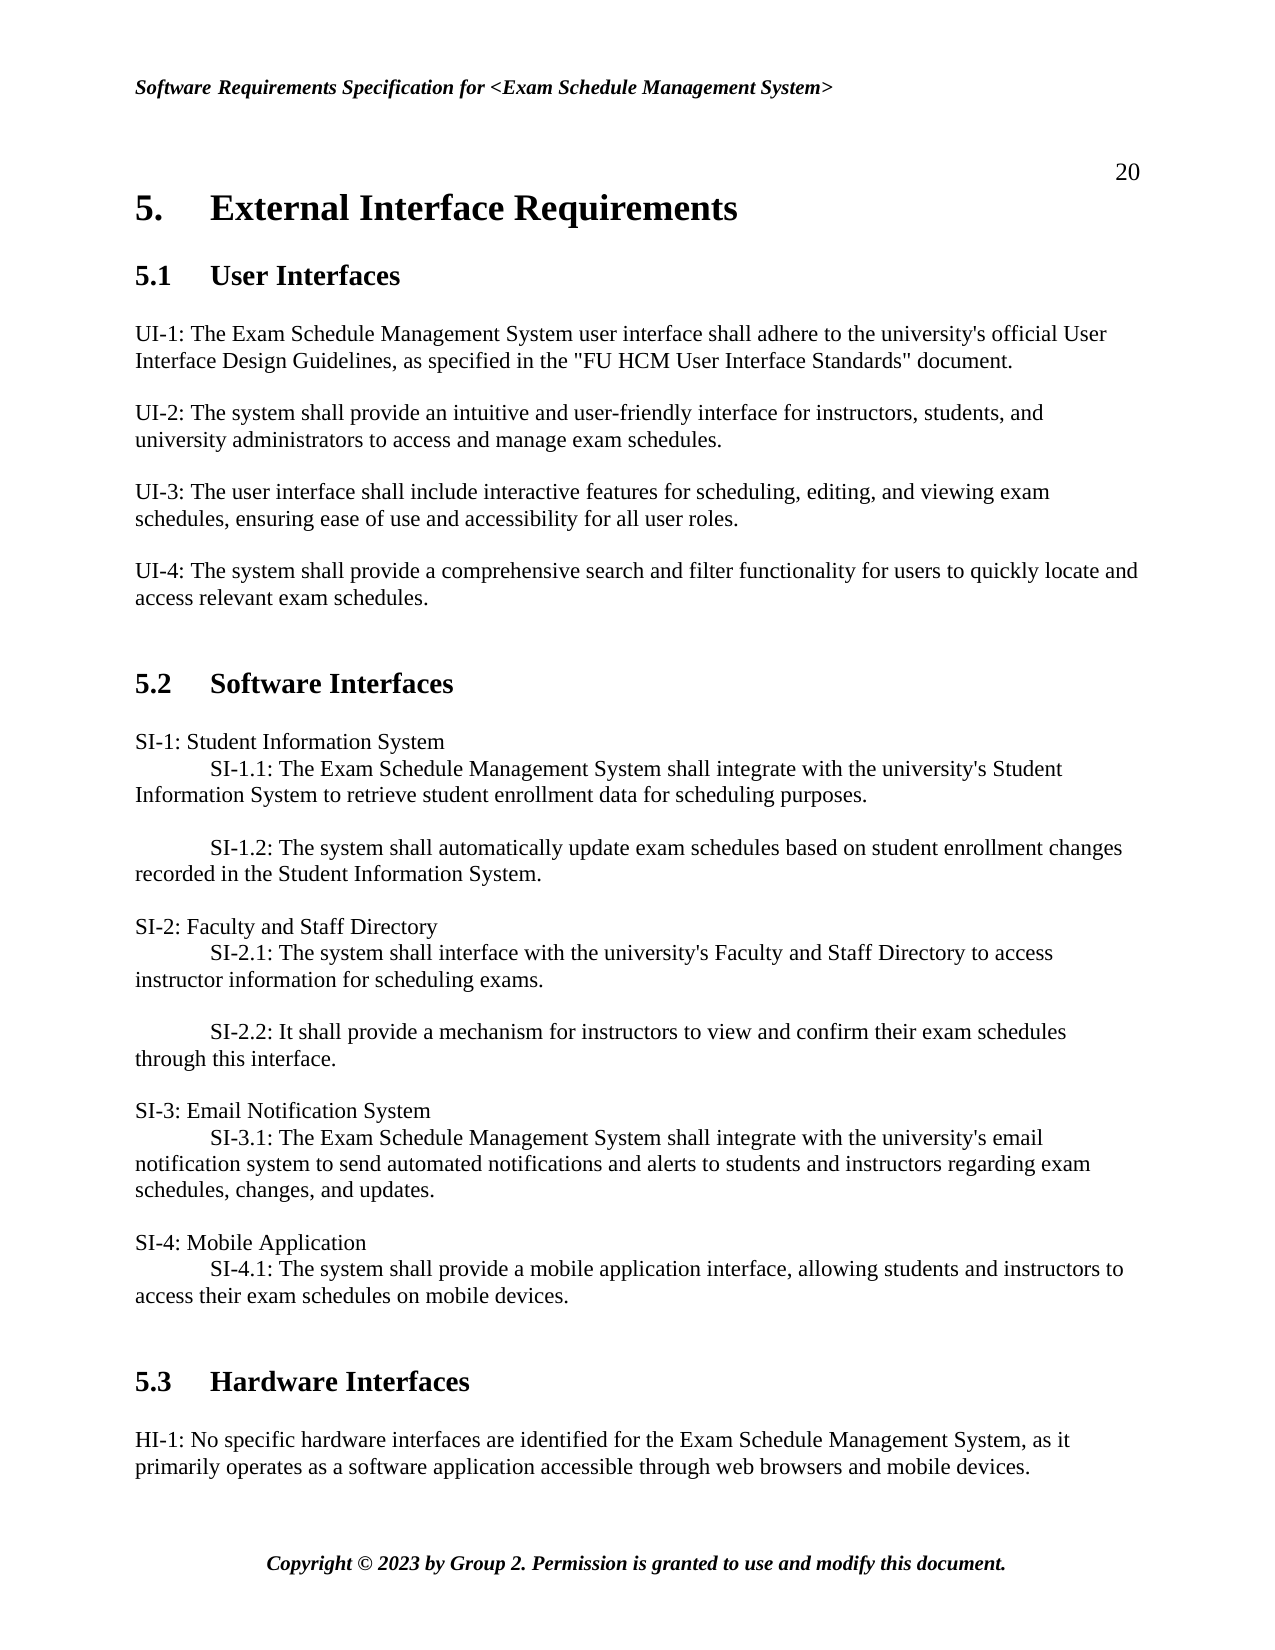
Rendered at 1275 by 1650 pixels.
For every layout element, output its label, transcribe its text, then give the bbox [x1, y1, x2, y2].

text UI-3: The user interface shall include interactive features for scheduling, editing, and viewing exam schedules, ensuring ease of use and accessibility for all user roles. [135, 478, 1140, 531]
text UI-1: The Exam Schedule Management System user interface shall adhere to the university's official User Interface Design Guidelines, as specified in the "FU HCM User Interface Standards" document. [135, 320, 1140, 373]
text SI-4: Mobile Application [135, 1229, 1140, 1256]
subtitle External Interface Requirements [135, 185, 1140, 228]
text UI-4: The system shall provide a comprehensive search and filter functionality for users to quickly locate and access relevant exam schedules. [135, 557, 1140, 610]
text SI-3: Email Notification System [135, 1097, 1140, 1124]
text SI-4.1: The system shall provide a mobile application interface, allowing students and instructors to access their exam schedules on mobile devices. [135, 1256, 1140, 1308]
text SI-3.1: The Exam Schedule Management System shall integrate with the university's email notification system to send automated notifications and alerts to students and instructors regarding exam schedules, changes, and updates. [135, 1124, 1140, 1203]
text SI-2.1: The system shall interface with the university's Faculty and Staff Directory to access instructor information for scheduling exams. [135, 939, 1140, 992]
text SI-2.2: It shall provide a mechanism for instructors to view and confirm their exam schedules through this interface. [135, 1018, 1140, 1071]
text SI-2: Faculty and Staff Directory [135, 913, 1140, 939]
text SI-1.2: The system shall automatically update exam schedules based on student enrollment changes recorded in the Student Information System. [135, 834, 1140, 887]
text HI-1: No specific hardware interfaces are identified for the Exam Schedule Management System, as it primarily operates as a software application accessible through web browsers and mobile devices. [135, 1426, 1140, 1479]
text UI-2: The system shall provide an intuitive and user-friendly interface for instructors, students, and university administrators to access and manage exam schedules. [135, 399, 1140, 452]
subtitle Software Interfaces [135, 666, 1140, 699]
text SI-1: Student Information System [135, 728, 1140, 755]
text SI-1.1: The Exam Schedule Management System shall integrate with the university's Student Information System to retrieve student enrollment data for scheduling purposes. [135, 755, 1140, 807]
subtitle User Interfaces [135, 258, 1140, 291]
subtitle Hardware Interfaces [135, 1364, 1140, 1397]
